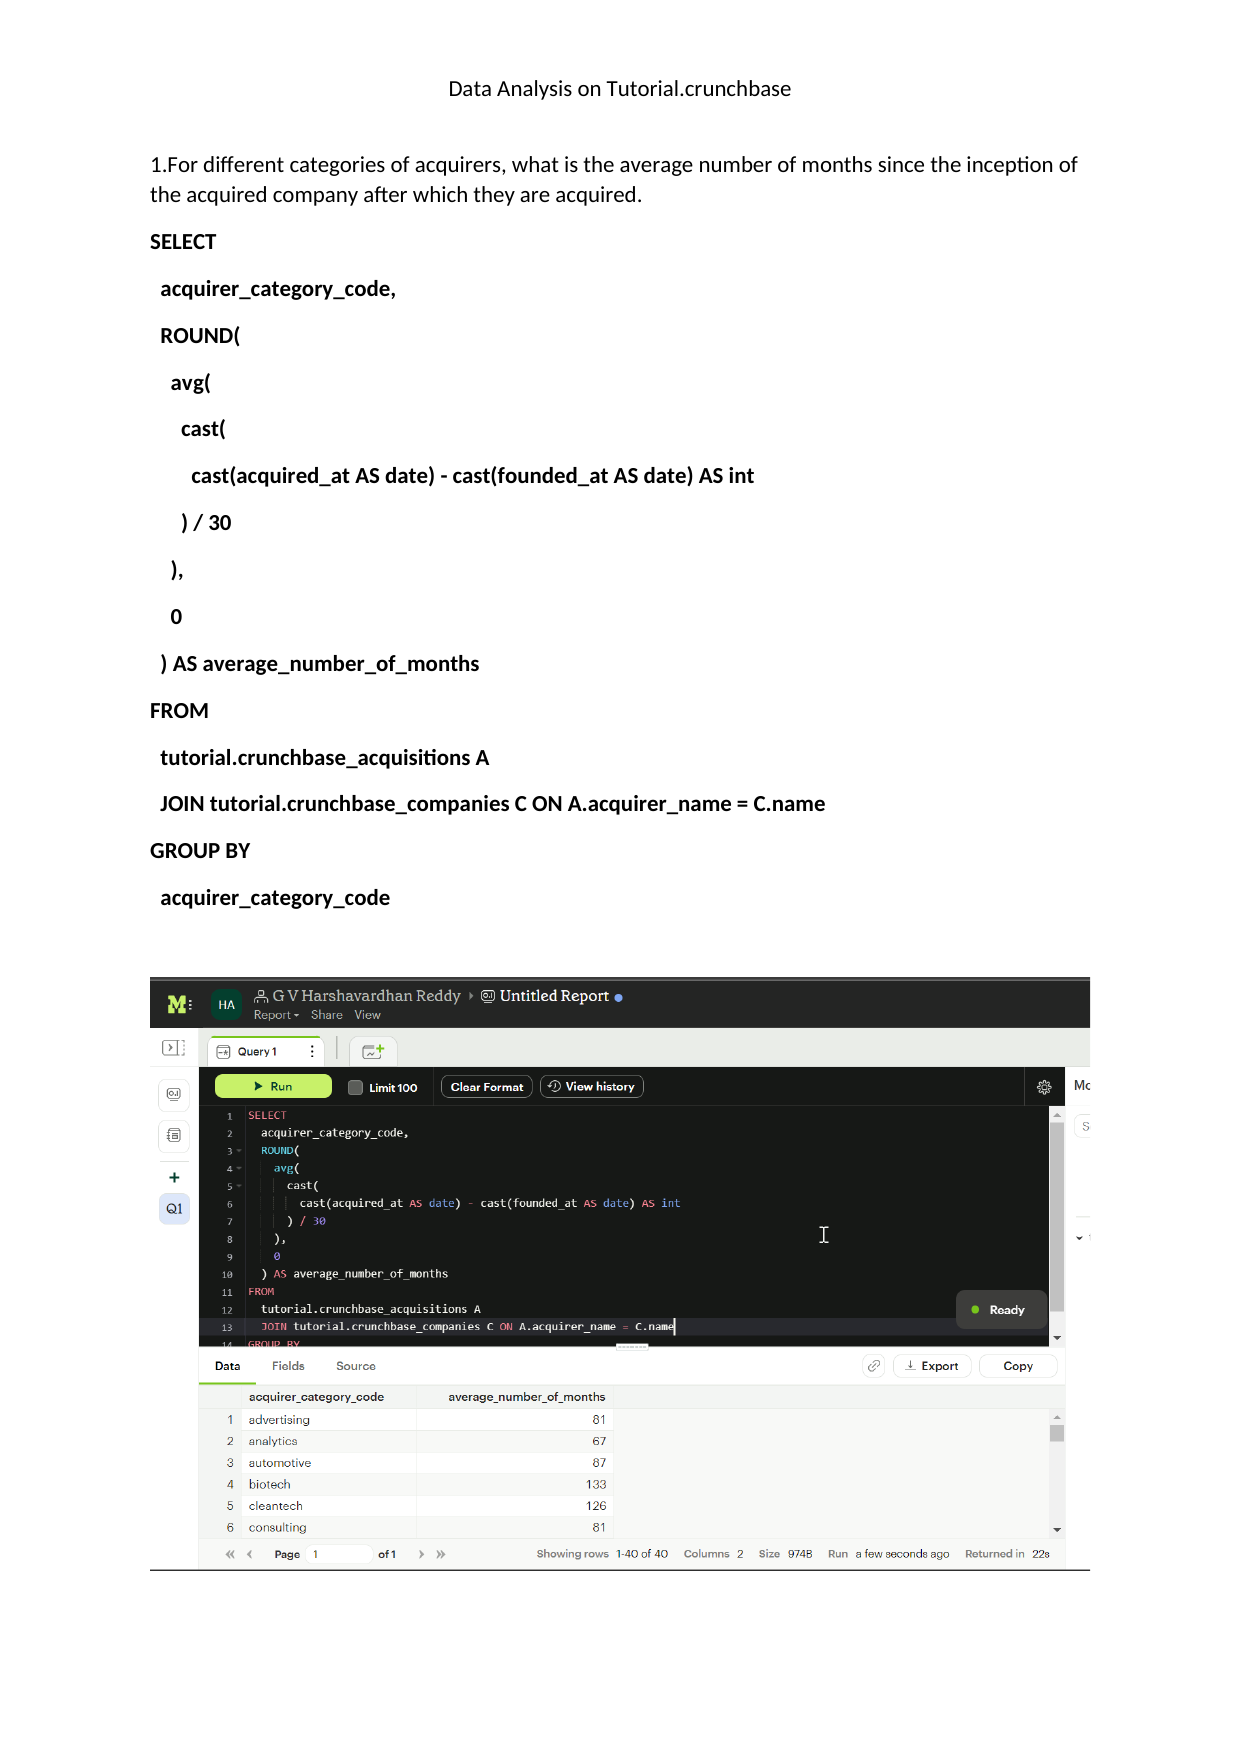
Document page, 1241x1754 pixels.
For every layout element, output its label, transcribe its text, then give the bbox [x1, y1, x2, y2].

text cast(acquired_at AS date) - cast(founded_at AS date) AS int [150, 461, 1090, 489]
text FROM [150, 696, 1090, 724]
text ) / 30 [150, 508, 1090, 536]
text acquirer_category_code [150, 883, 1090, 911]
text ROUND( [150, 321, 1090, 349]
text SELECT [150, 227, 1090, 255]
picture [150, 977, 1091, 1571]
text ), [150, 555, 1090, 583]
text acquirer_category_code, [150, 274, 1090, 302]
text cast( [150, 414, 1090, 443]
text GROUP BY [150, 836, 1090, 864]
text 1.For different categories of acquirers, what is the average number of months since the inception of the acquired company after which they are acquired. [150, 150, 1090, 208]
text tutorial.crunchbase_acquisitions A [150, 743, 1090, 771]
text ) AS average_number_of_months [150, 649, 1090, 677]
text JOIN tutorial.crunchbase_companies C ON A.acquirer_name = C.name [150, 789, 1090, 818]
text 0 [150, 602, 1090, 630]
text avg( [150, 368, 1090, 396]
